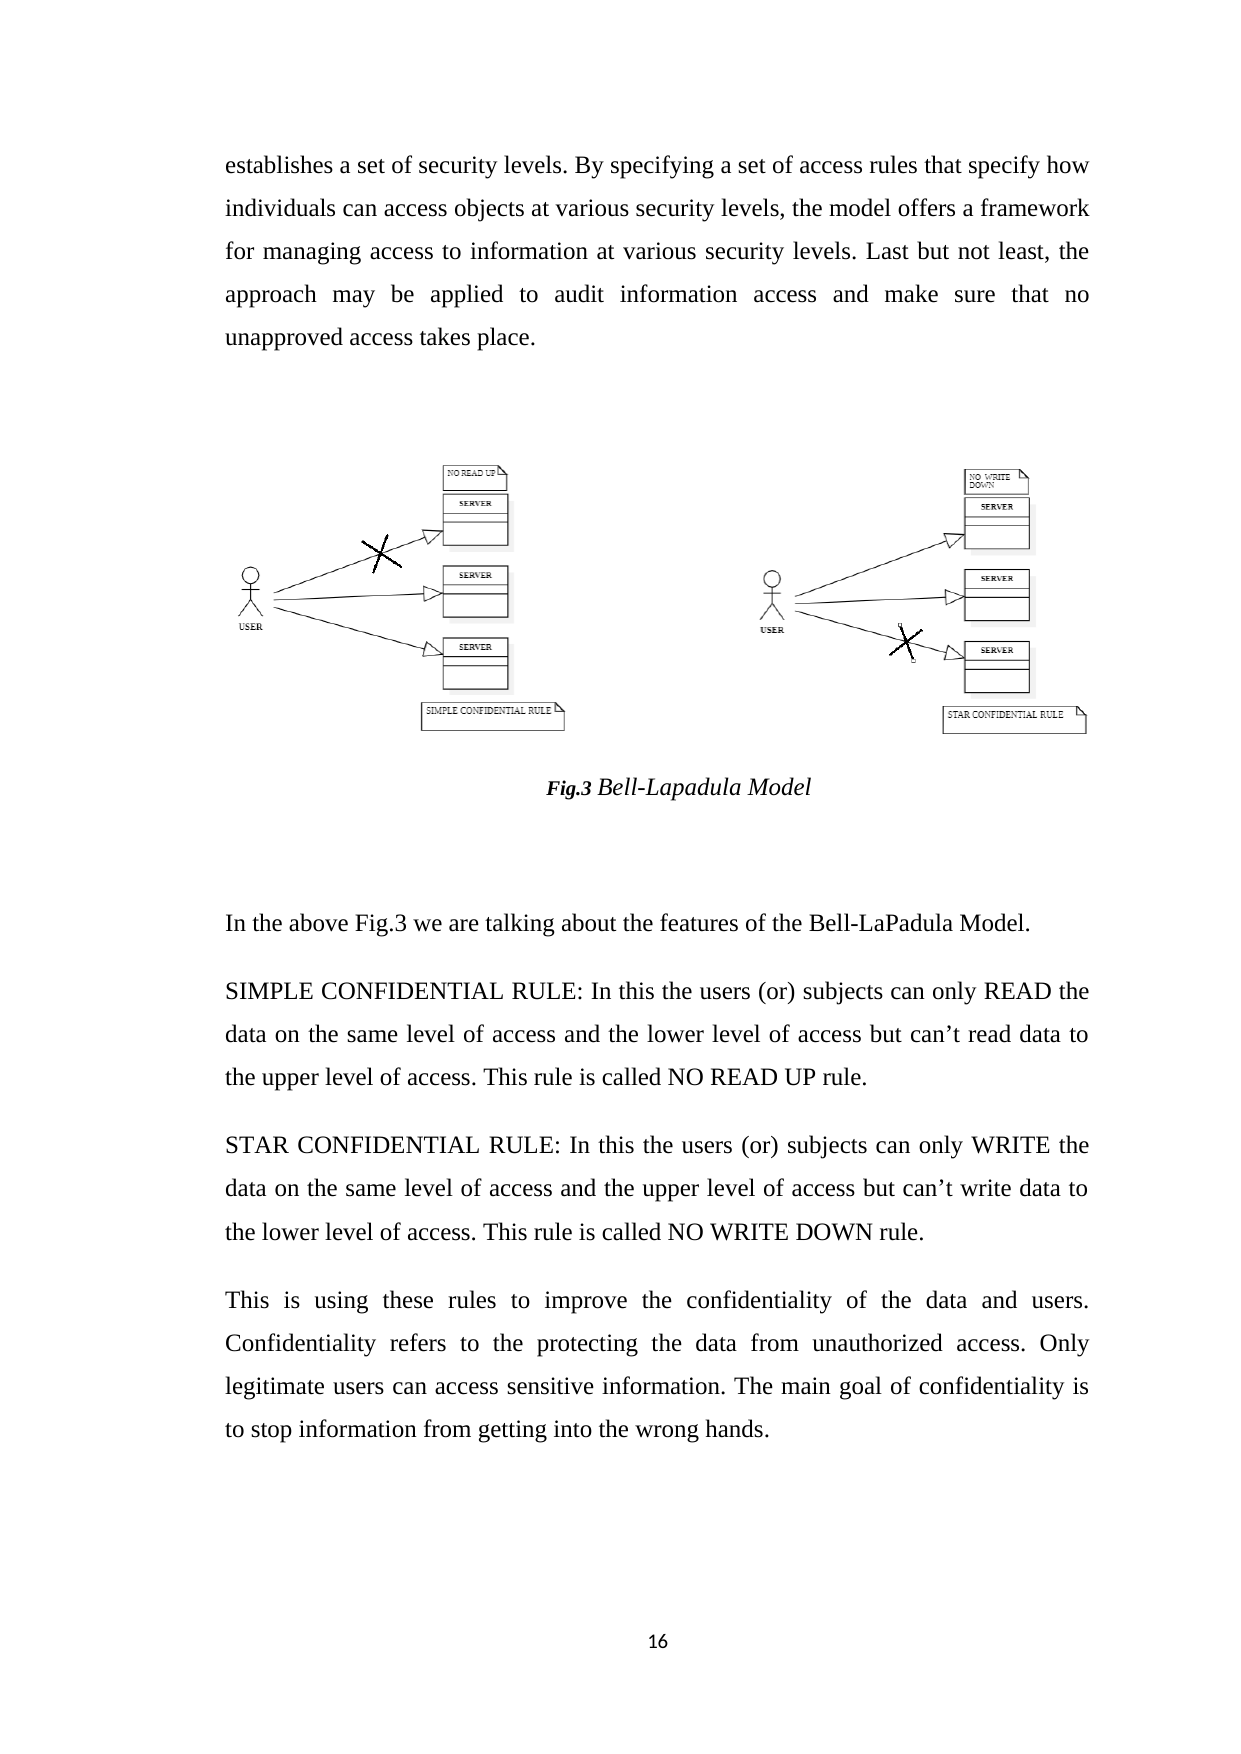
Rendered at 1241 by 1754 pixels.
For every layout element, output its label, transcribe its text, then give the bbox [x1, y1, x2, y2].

text In the above Fig.3 we are talking about the features of the Bell-LaPadula Model. [225, 908, 1090, 937]
picture [225, 458, 1091, 734]
text This is using these rules to improve the confidentiality of the data and users. Confidentiality refers to the protecting the data from unauthorized access. Only legitimate users can access sensitive information. The main goal of confidentiality is to stop information from getting into the wrong hands. [225, 1285, 1090, 1443]
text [225, 150, 1090, 351]
text SIMPLE CONFIDENTIAL RULE: In this the users (or) subjects can only READ the data on the same level of access and the lower level of access but can’t read data to the upper level of access. This rule is called NO READ UP rule. [225, 976, 1090, 1091]
list Bell-Lapadula Model [172, 772, 1090, 800]
text STAR CONFIDENTIAL RULE: In this the users (or) subjects can only WRITE the data on the same level of access and the upper level of access but can’t write data to the lower level of access. This rule is called NO WRITE DOWN rule. [225, 1130, 1090, 1245]
